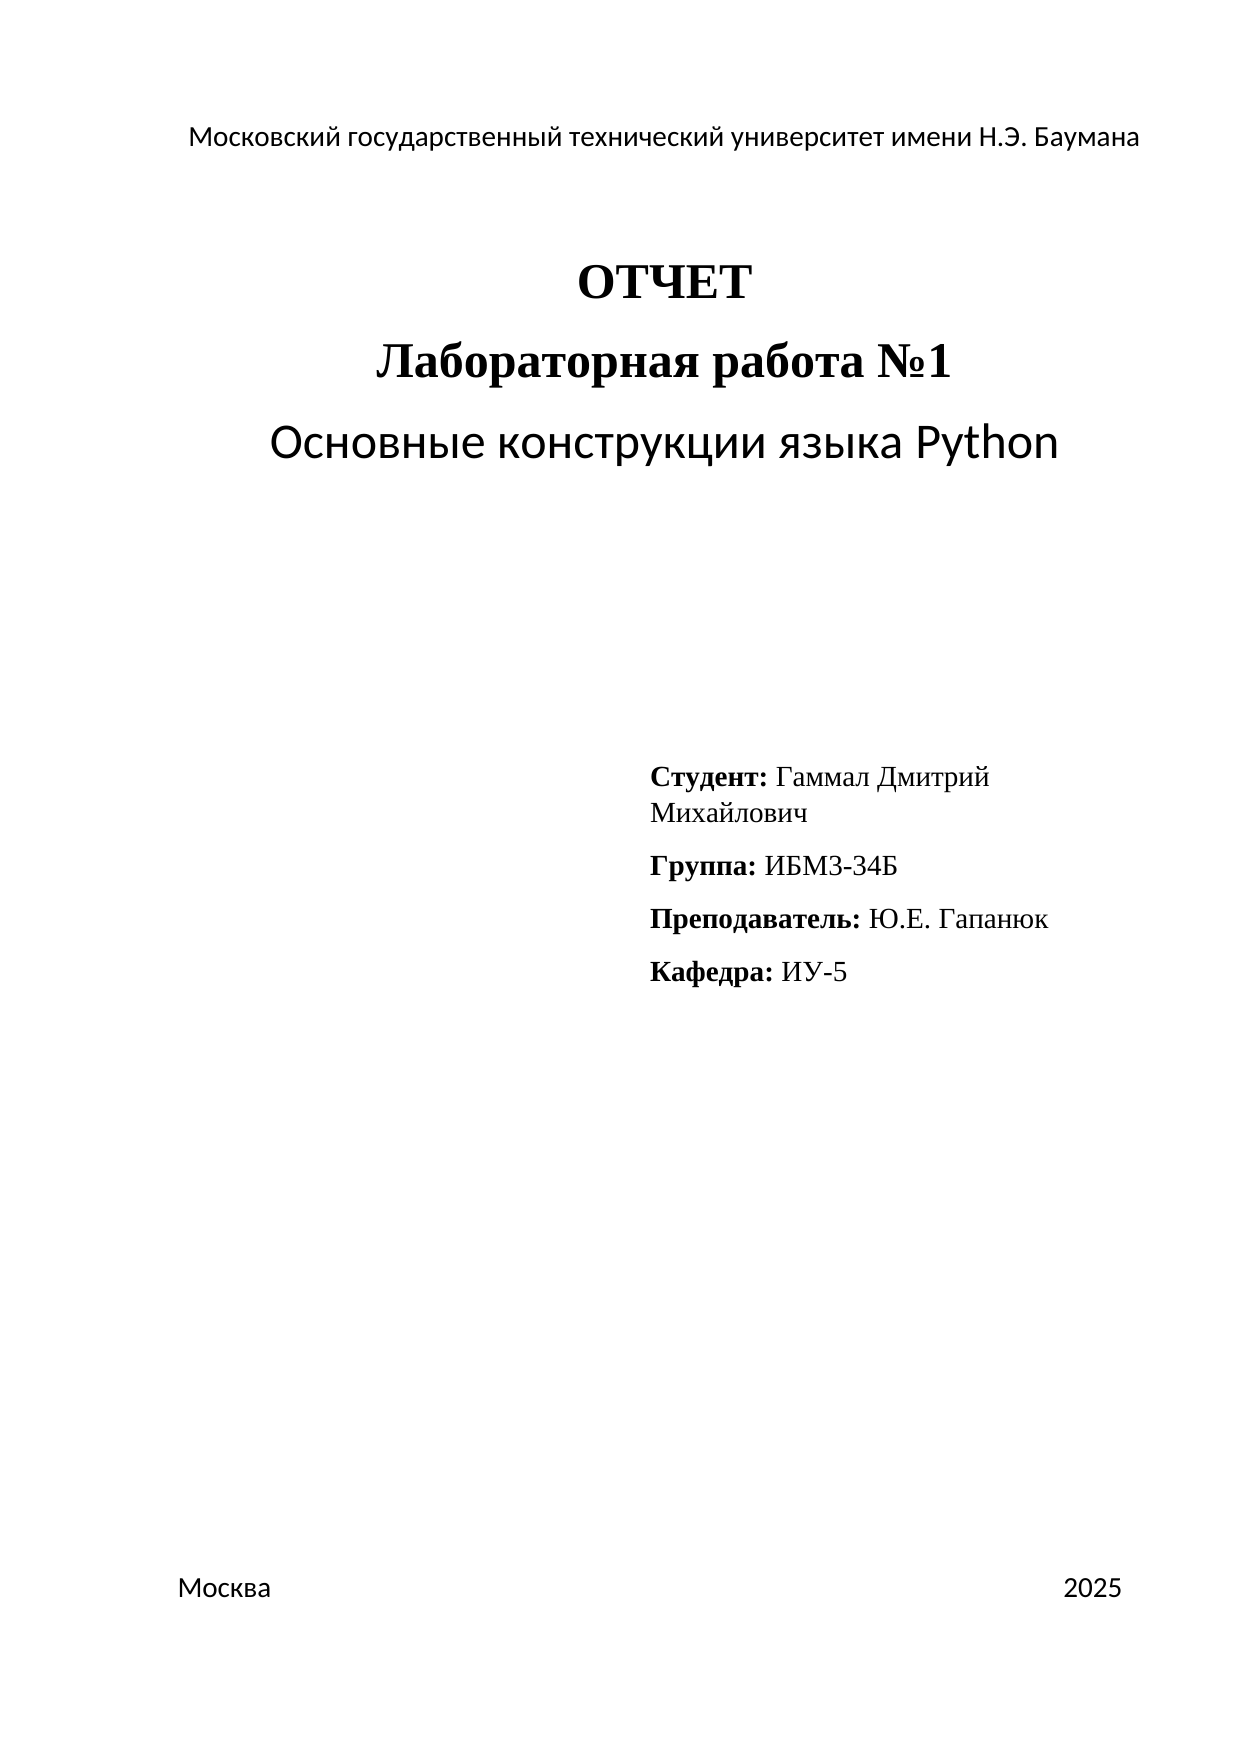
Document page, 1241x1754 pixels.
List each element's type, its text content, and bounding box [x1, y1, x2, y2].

text Группа: ИБМ3-34Б [650, 848, 1152, 882]
text Преподаватель: Ю.Е. Гапанюк [650, 901, 1152, 934]
text Студент: Гаммал Дмитрий Михайлович [650, 759, 1152, 829]
text Кафедра: ИУ-5 [650, 954, 1152, 987]
text Московский государственный технический университет имени Н.Э. Баумана [177, 118, 1152, 154]
text ОТЧЕТ [177, 252, 1152, 309]
text Москва 2025 [177, 1569, 1152, 1605]
text Лабораторная работа №1 [177, 331, 1152, 388]
text Основные конструкции языка Python [177, 409, 1152, 471]
